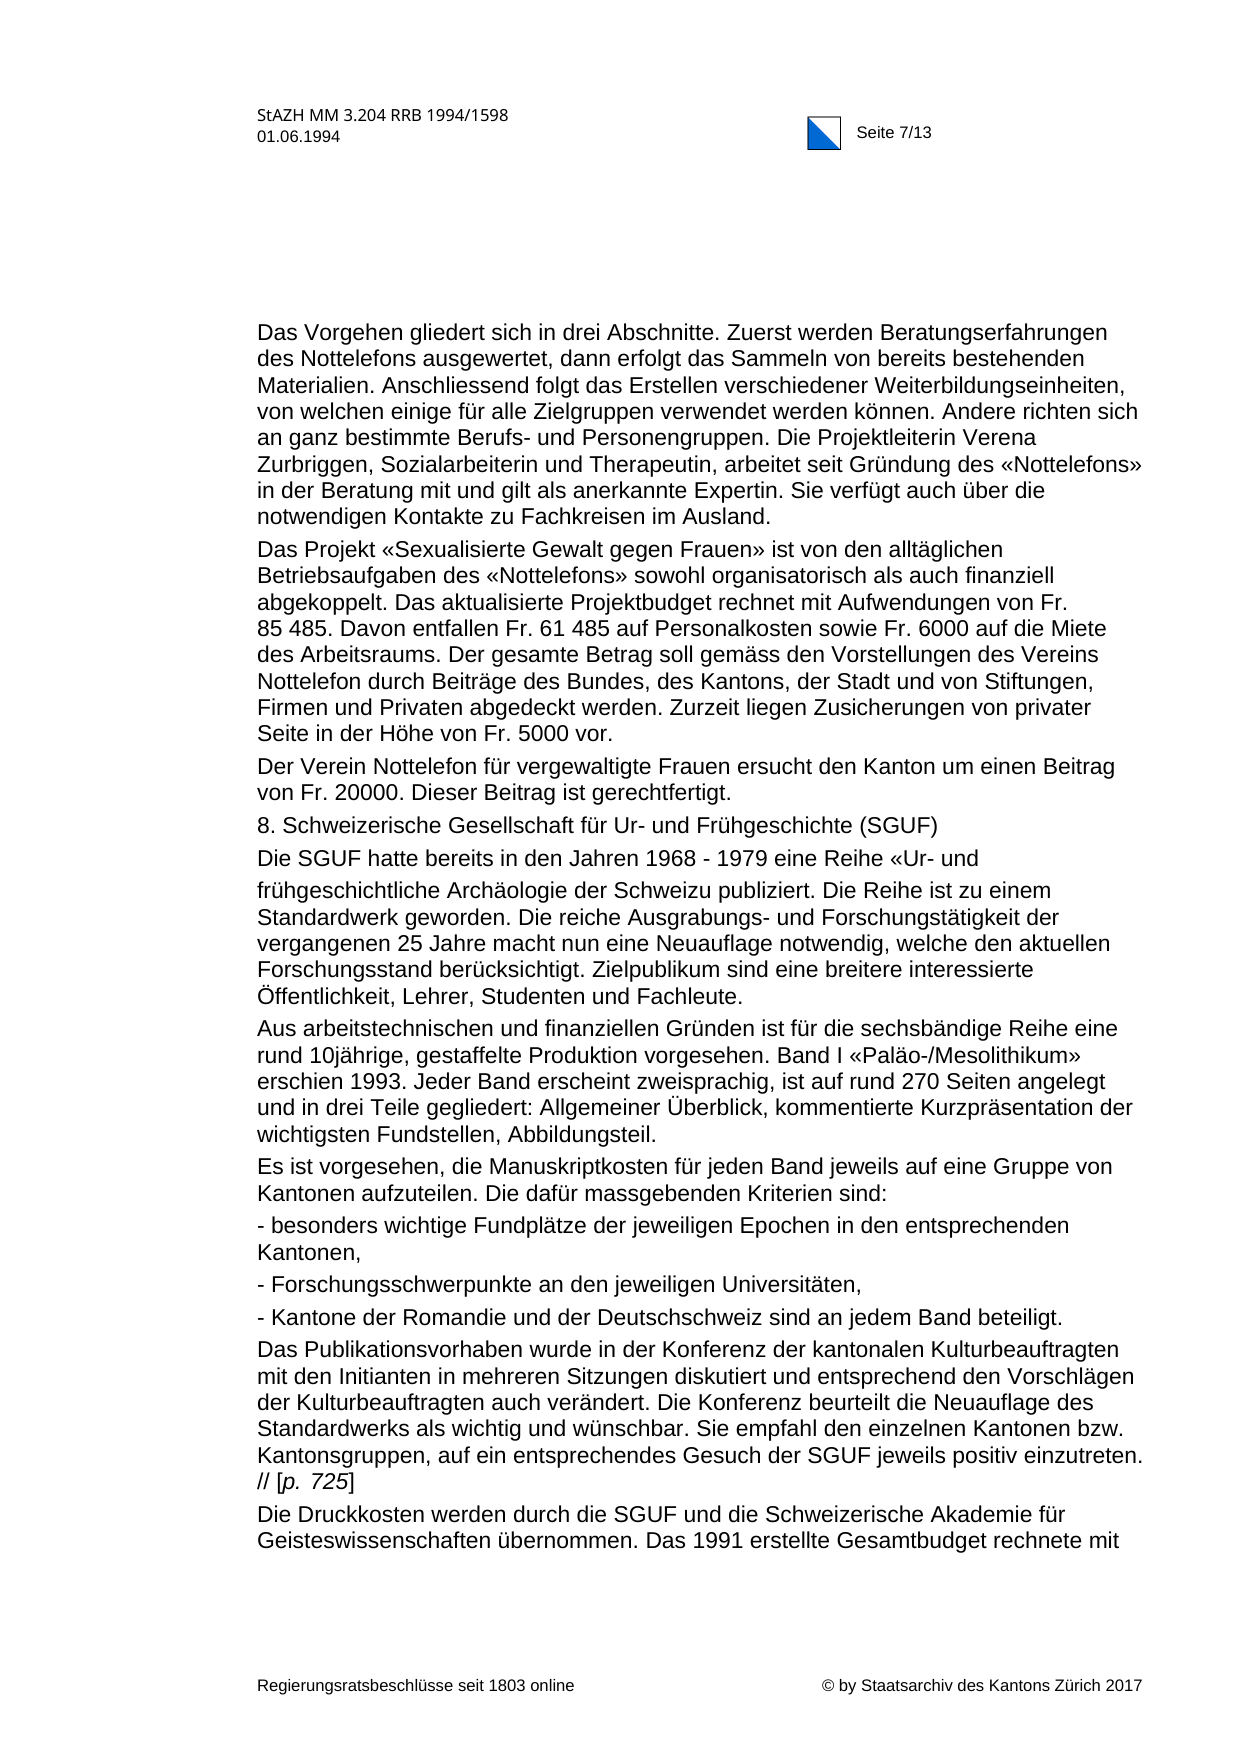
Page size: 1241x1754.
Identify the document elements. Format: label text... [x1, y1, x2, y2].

text - Kantone der Romandie und der Deutschschweiz sind an jedem Band beteiligt. [257, 1304, 1146, 1330]
text Das Projekt «Sexualisierte Gewalt gegen Frauen» ist von den alltäglichen Betriebsaufgaben des «Nottelefons» sowohl organisatorisch als auch finanziell abgekoppelt. Das aktualisierte Projektbudget rechnet mit Aufwendungen von Fr. 85 485. Davon entfallen Fr. 61 485 auf Personalkosten sowie Fr. 6000 auf die Miete des Arbeitsraums. Der gesamte Betrag soll gemäss den Vorstellungen des Vereins Nottelefon durch Beiträge des Bundes, des Kantons, der Stadt und von Stiftungen, Firmen und Privaten abgedeckt werden. Zurzeit liegen Zusicherungen von privater Seite in der Höhe von Fr. 5000 vor. [257, 536, 1146, 747]
text Es ist vorgesehen, die Manuskriptkosten für jeden Band jeweils auf eine Gruppe von Kantonen aufzuteilen. Die dafür massgebenden Kriterien sind: [257, 1153, 1146, 1206]
text 8. Schweizerische Gesellschaft für Ur- und Frühgeschichte (SGUF) [257, 812, 1146, 838]
text Aus arbeitstechnischen und finanziellen Gründen ist für die sechsbändige Reihe eine rund 10jährige, gestaffelte Produktion vorgesehen. Band I «Paläo-/Mesolithikum» erschien 1993. Jeder Band erscheint zweisprachig, ist auf rund 270 Seiten angelegt und in drei Teile gegliedert: Allgemeiner Überblick, kommentierte Kurzpräsentation der wichtigsten Fundstellen, Abbildungsteil. [257, 1015, 1146, 1147]
text Der Verein Nottelefon für vergewaltigte Frauen ersucht den Kanton um einen Beitrag von Fr. 20000. Dieser Beitrag ist gerechtfertigt. [257, 753, 1146, 806]
text Die SGUF hatte bereits in den Jahren 1968 - 1979 eine Reihe «Ur- und [257, 844, 1146, 871]
text Das Vorgehen gliedert sich in drei Abschnitte. Zuerst werden Beratungserfahrungen des Nottelefons ausgewertet, dann erfolgt das Sammeln von bereits bestehenden Materialien. Anschliessend folgt das Erstellen verschiedener Weiterbildungseinheiten, von welchen einige für alle Zielgruppen verwendet werden können. Andere richten sich an ganz bestimmte Berufs- und Personengruppen. Die Projektleiterin Verena Zurbriggen, Sozialarbeiterin und Therapeutin, arbeitet seit Gründung des «Nottelefons» in der Beratung mit und gilt als anerkannte Expertin. Sie verfügt auch über die notwendigen Kontakte zu Fachkreisen im Ausland. [257, 319, 1146, 530]
text - Forschungsschwerpunkte an den jeweiligen Universitäten, [257, 1271, 1146, 1297]
text - besonders wichtige Fundplätze der jeweiligen Epochen in den entsprechenden Kantonen, [257, 1212, 1146, 1265]
text Das Publikationsvorhaben wurde in der Konferenz der kantonalen Kulturbeauftragten mit den Initianten in mehreren Sitzungen diskutiert und entsprechend den Vorschlägen der Kulturbeauftragten auch verändert. Die Konferenz beurteilt die Neuauflage des Standardwerks als wichtig und wünschbar. Sie empfahl den einzelnen Kantonen bzw. Kantonsgruppen, auf ein entsprechendes Gesuch der SGUF jeweils positiv einzutreten. // [p. 725] [257, 1336, 1146, 1494]
picture [806, 115, 842, 151]
text frühgeschichtliche Archäologie der Schweizu publiziert. Die Reihe ist zu einem Standardwerk geworden. Die reiche Ausgrabungs- und Forschungstätigkeit der vergangenen 25 Jahre macht nun eine Neuauflage notwendig, welche den aktuellen Forschungsstand berücksichtigt. Zielpublikum sind eine breitere interessierte Öffentlichkeit, Lehrer, Studenten und Fachleute. [257, 877, 1146, 1009]
